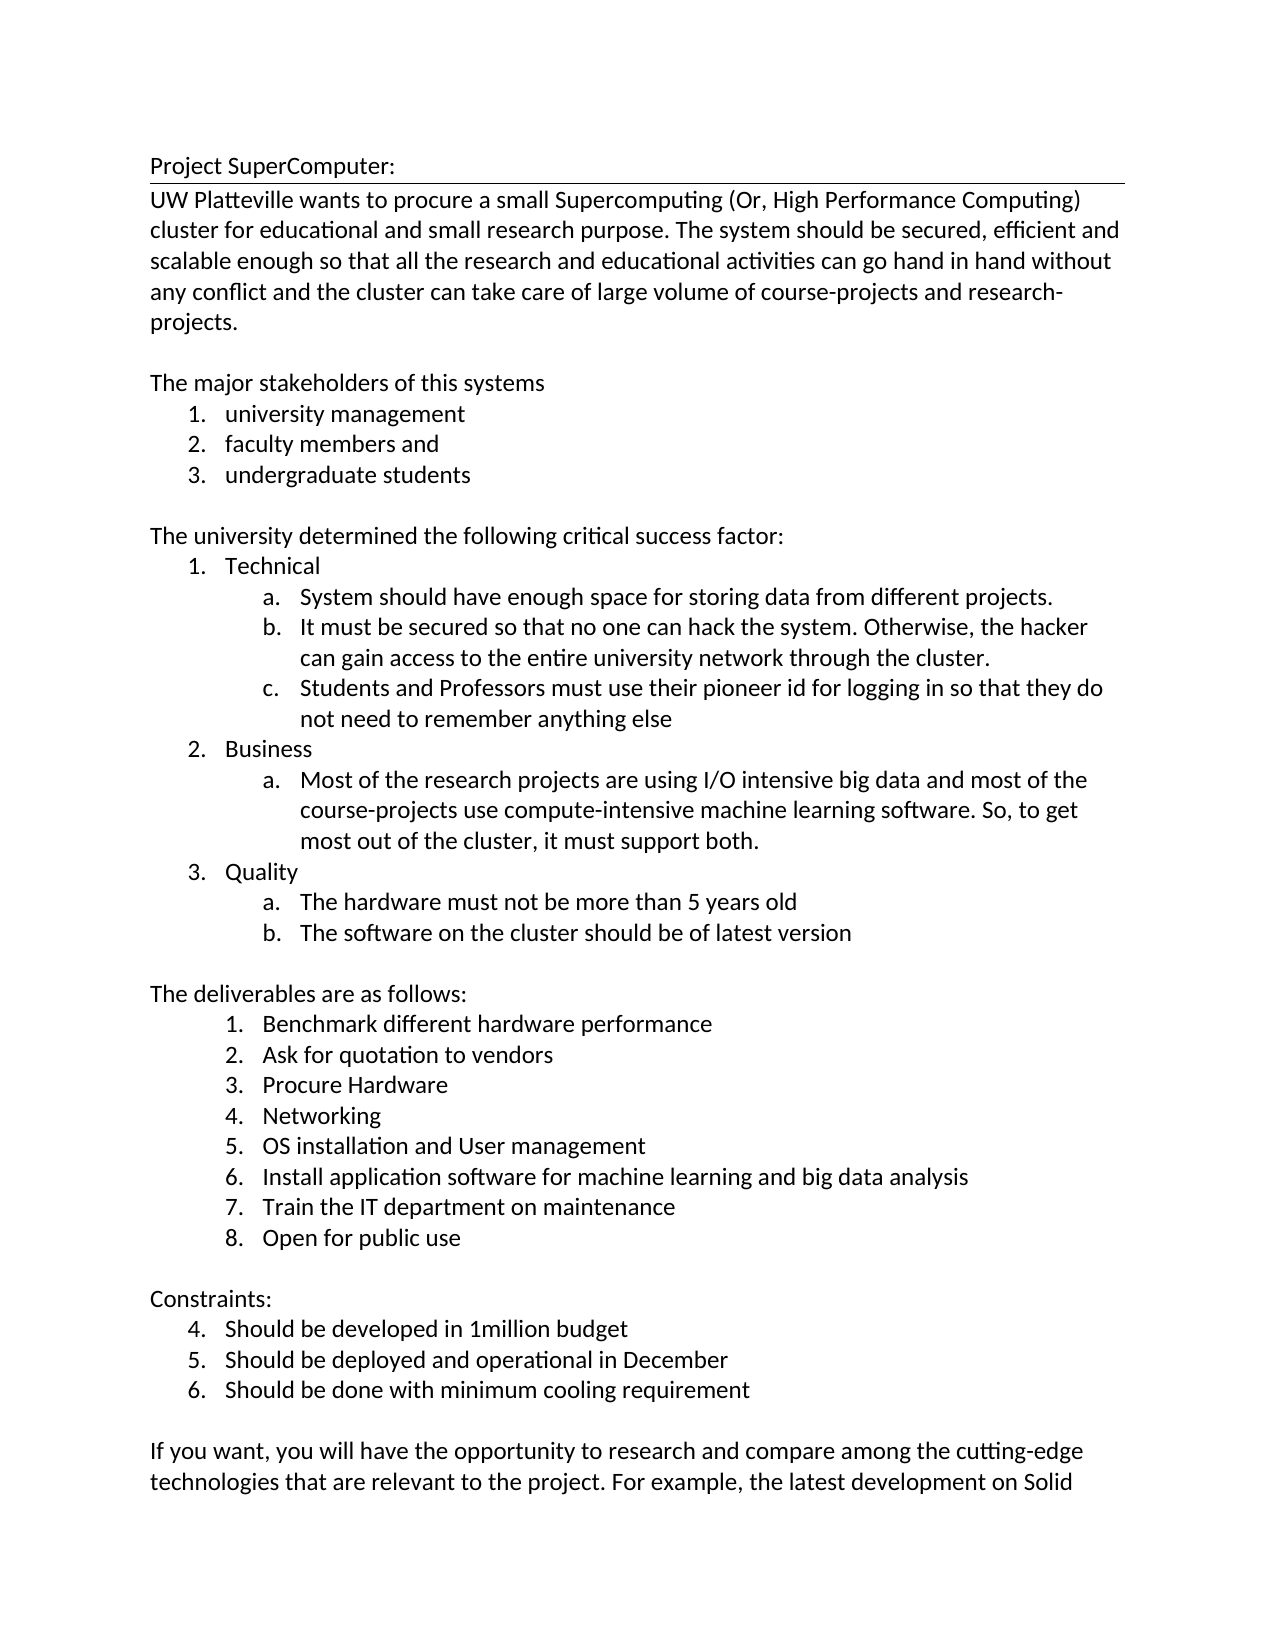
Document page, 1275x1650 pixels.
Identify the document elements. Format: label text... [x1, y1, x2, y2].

list Business [187, 733, 1125, 764]
list It must be secured so that no one can hack the system. Otherwise, the hacker can gain access to the entire university network through the cluster. [262, 611, 1125, 672]
list Quality [187, 856, 1125, 886]
list Should be done with minimum cooling requirement [187, 1374, 1125, 1436]
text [150, 1436, 1125, 1497]
list Train the IT department on maintenance [225, 1191, 1125, 1222]
list Ask for quotation to vendors [225, 1039, 1125, 1069]
list faculty members and [187, 428, 1125, 459]
text Constraints: [150, 1283, 1125, 1313]
list The hardware must not be more than 5 years old [262, 886, 1125, 917]
text The university determined the following critical success factor: [150, 520, 1125, 550]
list Install application software for machine learning and big data analysis [225, 1161, 1125, 1191]
list The software on the cluster should be of latest version [262, 917, 1125, 947]
list undergraduate students [187, 459, 1125, 489]
list Should be deployed and operational in December [187, 1344, 1125, 1374]
list Students and Professors must use their pioneer id for logging in so that they do not need to remember anything else [262, 672, 1125, 733]
list university management [187, 398, 1125, 428]
list System should have enough space for storing data from different projects. [262, 581, 1125, 611]
list Benchmark different hardware performance [225, 1008, 1125, 1039]
text The major stakeholders of this systems [150, 367, 1125, 398]
text Project SuperComputer: [150, 150, 1125, 183]
list Networking [225, 1100, 1125, 1130]
list Most of the research projects are using I/O intensive big data and most of the course-projects use compute-intensive machine learning software. So, to get most out of the cluster, it must support both. [262, 764, 1125, 856]
list Should be developed in 1million budget [187, 1313, 1125, 1344]
list Technical [187, 550, 1125, 581]
list OS installation and User management [225, 1130, 1125, 1161]
text The deliverables are as follows: [150, 978, 1125, 1008]
list Procure Hardware [225, 1069, 1125, 1100]
list Open for public use [225, 1222, 1125, 1252]
text UW Platteville wants to procure a small Supercomputing (Or, High Performance Computing) cluster for educational and small research purpose. The system should be secured, efficient and scalable enough so that all the research and educational activities can go hand in hand without any conflict and the cluster can take care of large volume of course-projects and research-projects. [150, 184, 1125, 337]
